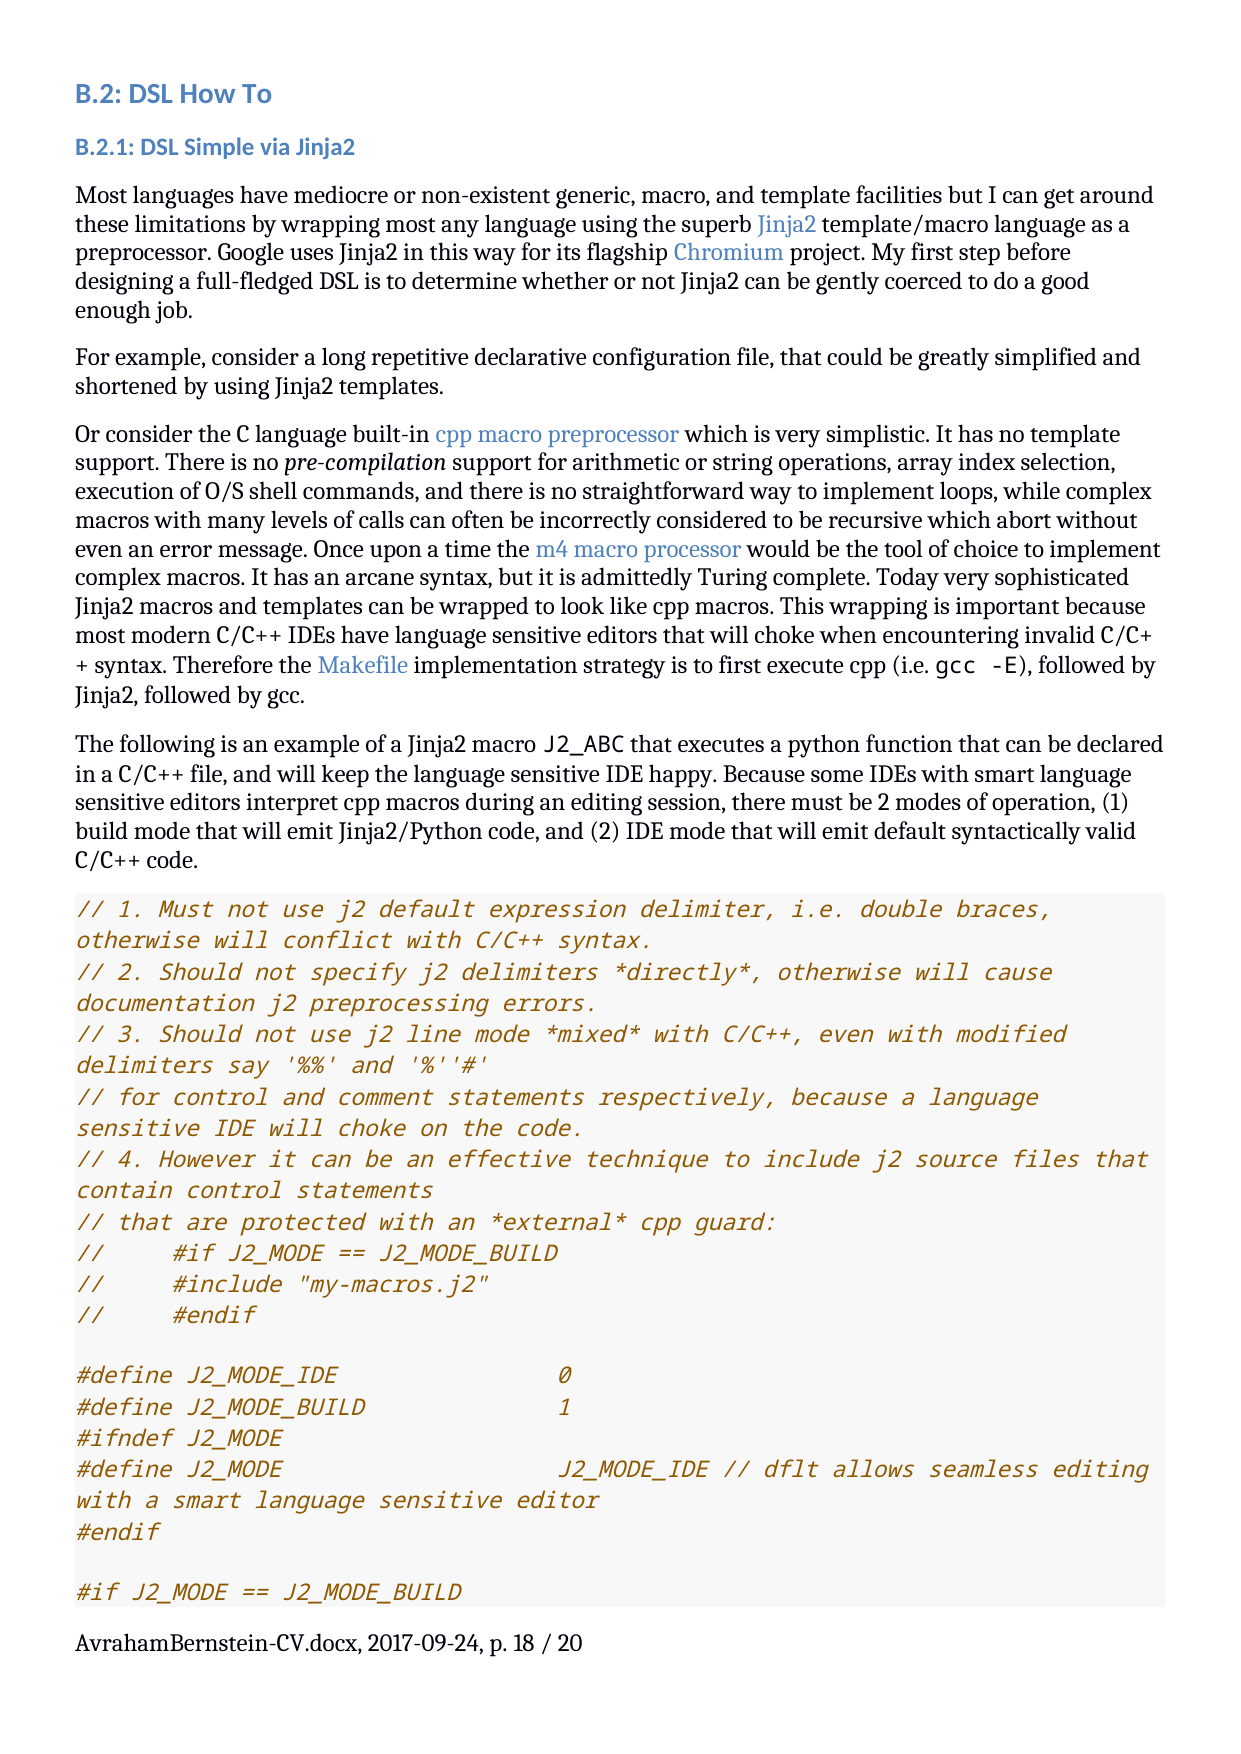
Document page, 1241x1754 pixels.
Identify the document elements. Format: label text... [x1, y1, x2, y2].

subtitle B.2: DSL How To [75, 75, 1165, 111]
text Most languages have mediocre or non-existent generic, macro, and template facilities but I can get around these limitations by wrapping most any language using the superb Jinja2 template/macro language as a preprocessor. Google uses Jinja2 in this way for its flagship Chromium project. My first step before designing a full-fledged DSL is to determine whether or not Jinja2 can be gently coerced to do a good enough job. [75, 181, 1165, 324]
text The following is an example of a Jinja2 macro J2_ABC that executes a python function that can be declared in a C/C++ file, and will keep the language sensitive IDE happy. Because some IDEs with smart language sensitive editors interpret cpp macros during an editing session, there must be 2 modes of operation, (1) build mode that will emit Jinja2/Python code, and (2) IDE mode that will emit default syntactically valid C/C++ code. [75, 728, 1165, 874]
subtitle B.2.1: DSL Simple via Jinja2 [75, 131, 1165, 162]
text For example, consider a long repetitive declarative configuration file, that could be greatly simplified and shortened by using Jinja2 templates. [75, 343, 1165, 401]
